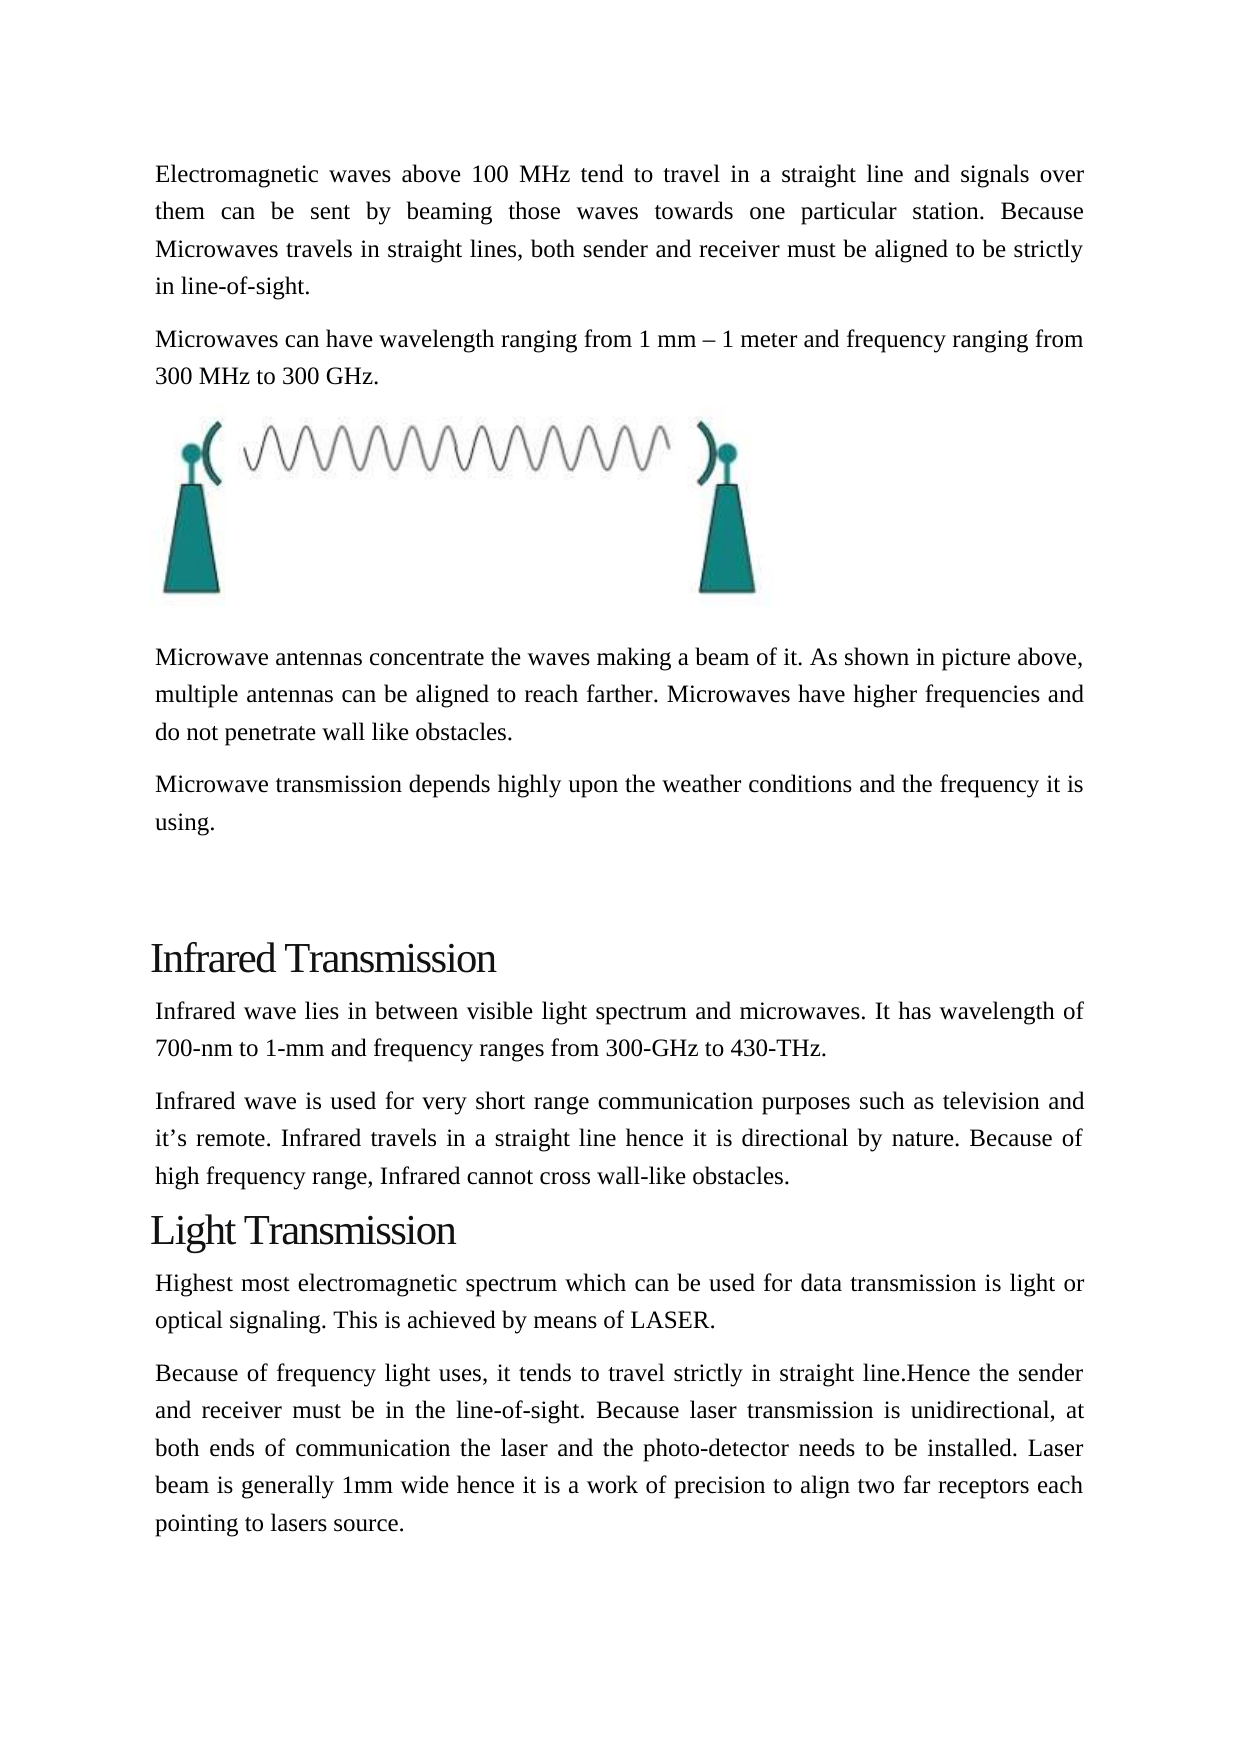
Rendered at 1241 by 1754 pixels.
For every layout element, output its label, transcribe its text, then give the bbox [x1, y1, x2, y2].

text Highest most electromagnetic spectrum which can be used for data transmission is light or optical signaling. This is achieved by means of LASER. [155, 1259, 1085, 1334]
text Infrared wave is used for very short range communication purposes such as television and it’s remote. Infrared travels in a straight line hence it is directional by nature. Because of high frequency range, Infrared cannot cross wall-like obstacles. [155, 1077, 1085, 1190]
text Microwaves can have wavelength ranging from 1 mm – 1 meter and frequency ranging from 300 MHz to 300 GHz. [155, 315, 1085, 390]
picture [150, 405, 774, 609]
subtitle Infrared Transmission [150, 933, 1085, 982]
text Infrared wave lies in between visible light spectrum and microwaves. It has wavelength of 700-nm to 1-mm and frequency ranges from 300-GHz to 430-THz. [155, 987, 1085, 1062]
text Electromagnetic waves above 100 MHz tend to travel in a straight line and signals over them can be sent by beaming those waves towards one particular station. Because Microwaves travels in straight lines, both sender and receiver must be aligned to be strictly in line-of-sight. [155, 150, 1085, 300]
subtitle Light Transmission [150, 1205, 1085, 1254]
text Microwave antennas concentrate the waves making a beam of it. As shown in picture above, multiple antennas can be aligned to reach farther. Microwaves have higher frequencies and do not penetrate wall like obstacles. [155, 633, 1085, 746]
text Microwave transmission depends highly upon the weather conditions and the frequency it is using. [155, 761, 1085, 836]
text Because of frequency light uses, it tends to travel strictly in straight line.Hence the sender and receiver must be in the line-of-sight. Because laser transmission is unidirectional, at both ends of communication the laser and the photo-detector needs to be installed. Laser beam is generally 1mm wide hence it is a work of precision to align two far receptors each pointing to lasers source. [155, 1349, 1085, 1536]
